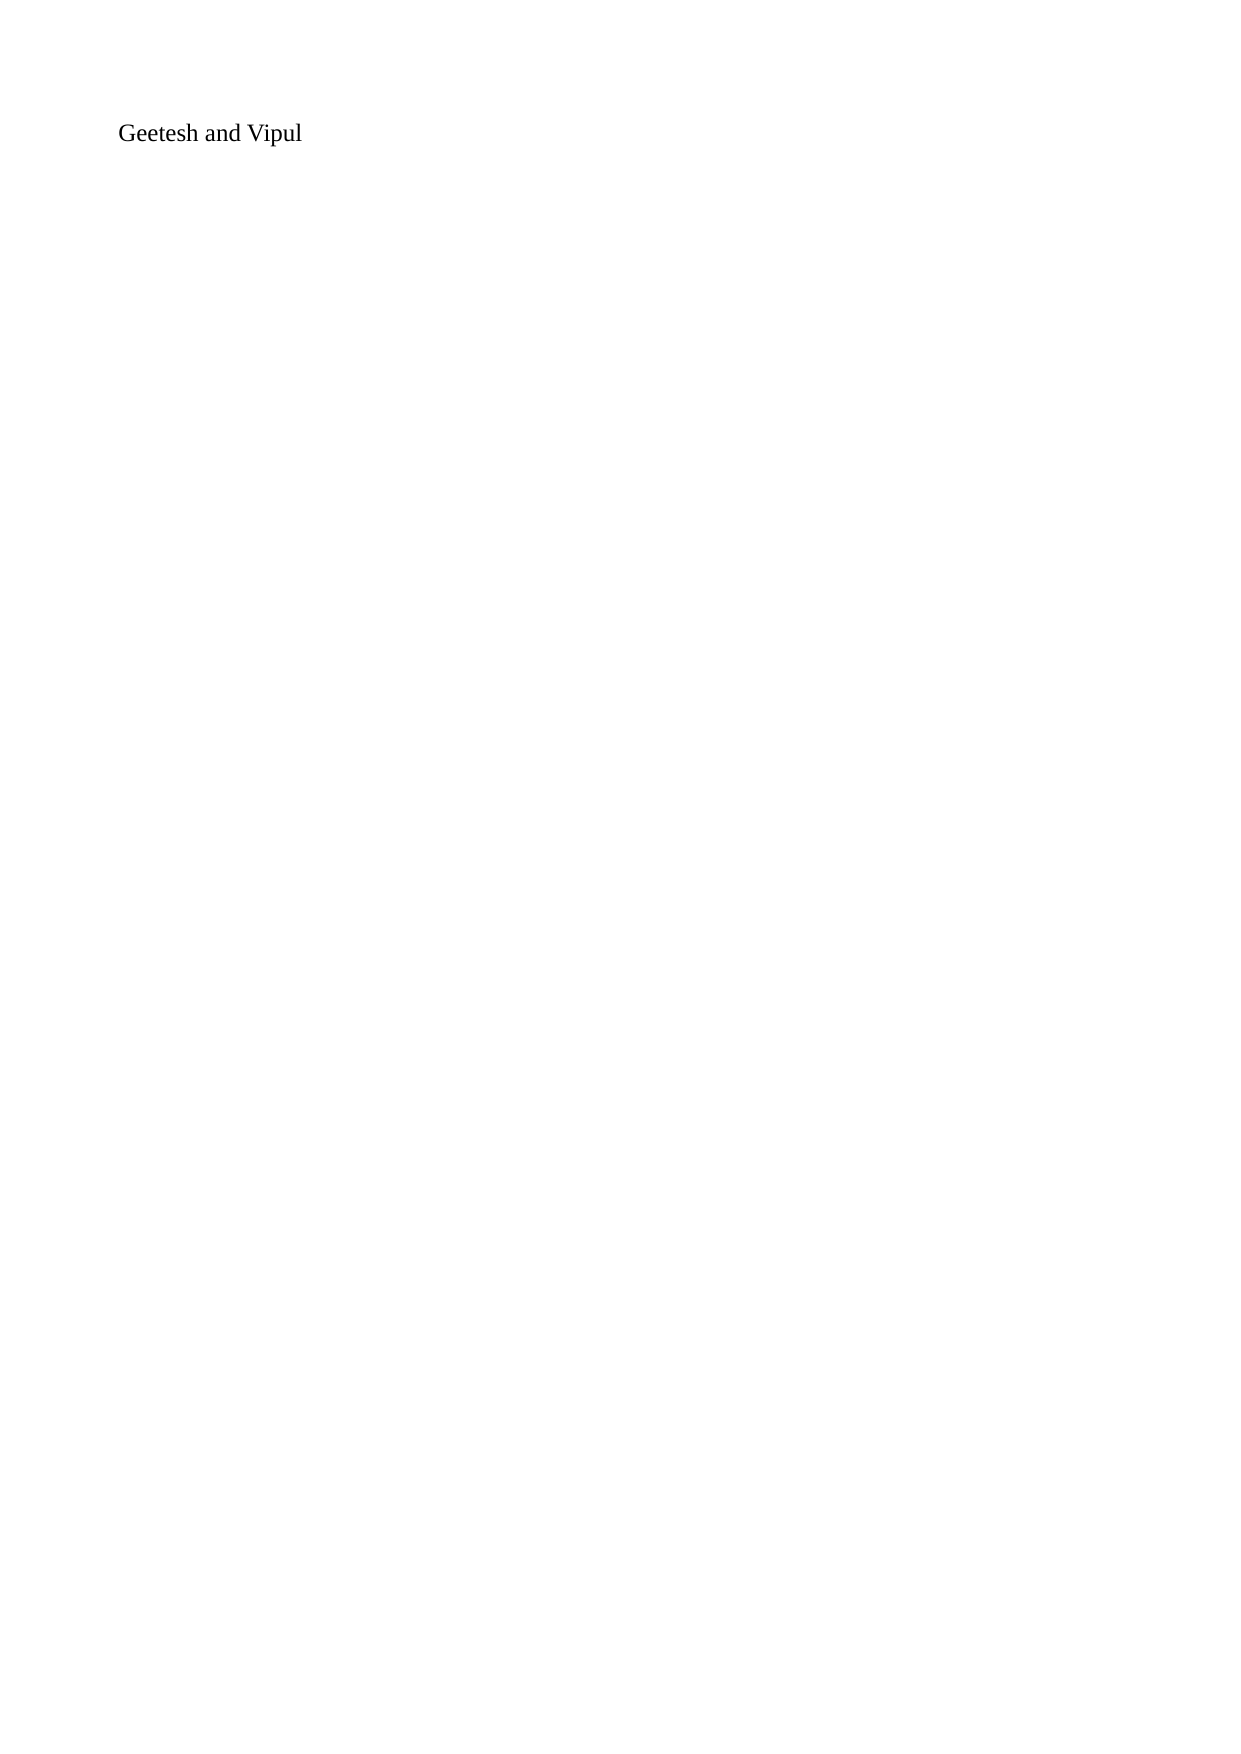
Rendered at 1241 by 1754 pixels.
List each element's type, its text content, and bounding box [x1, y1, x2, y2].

text Geetesh and Vipul [118, 118, 1122, 147]
